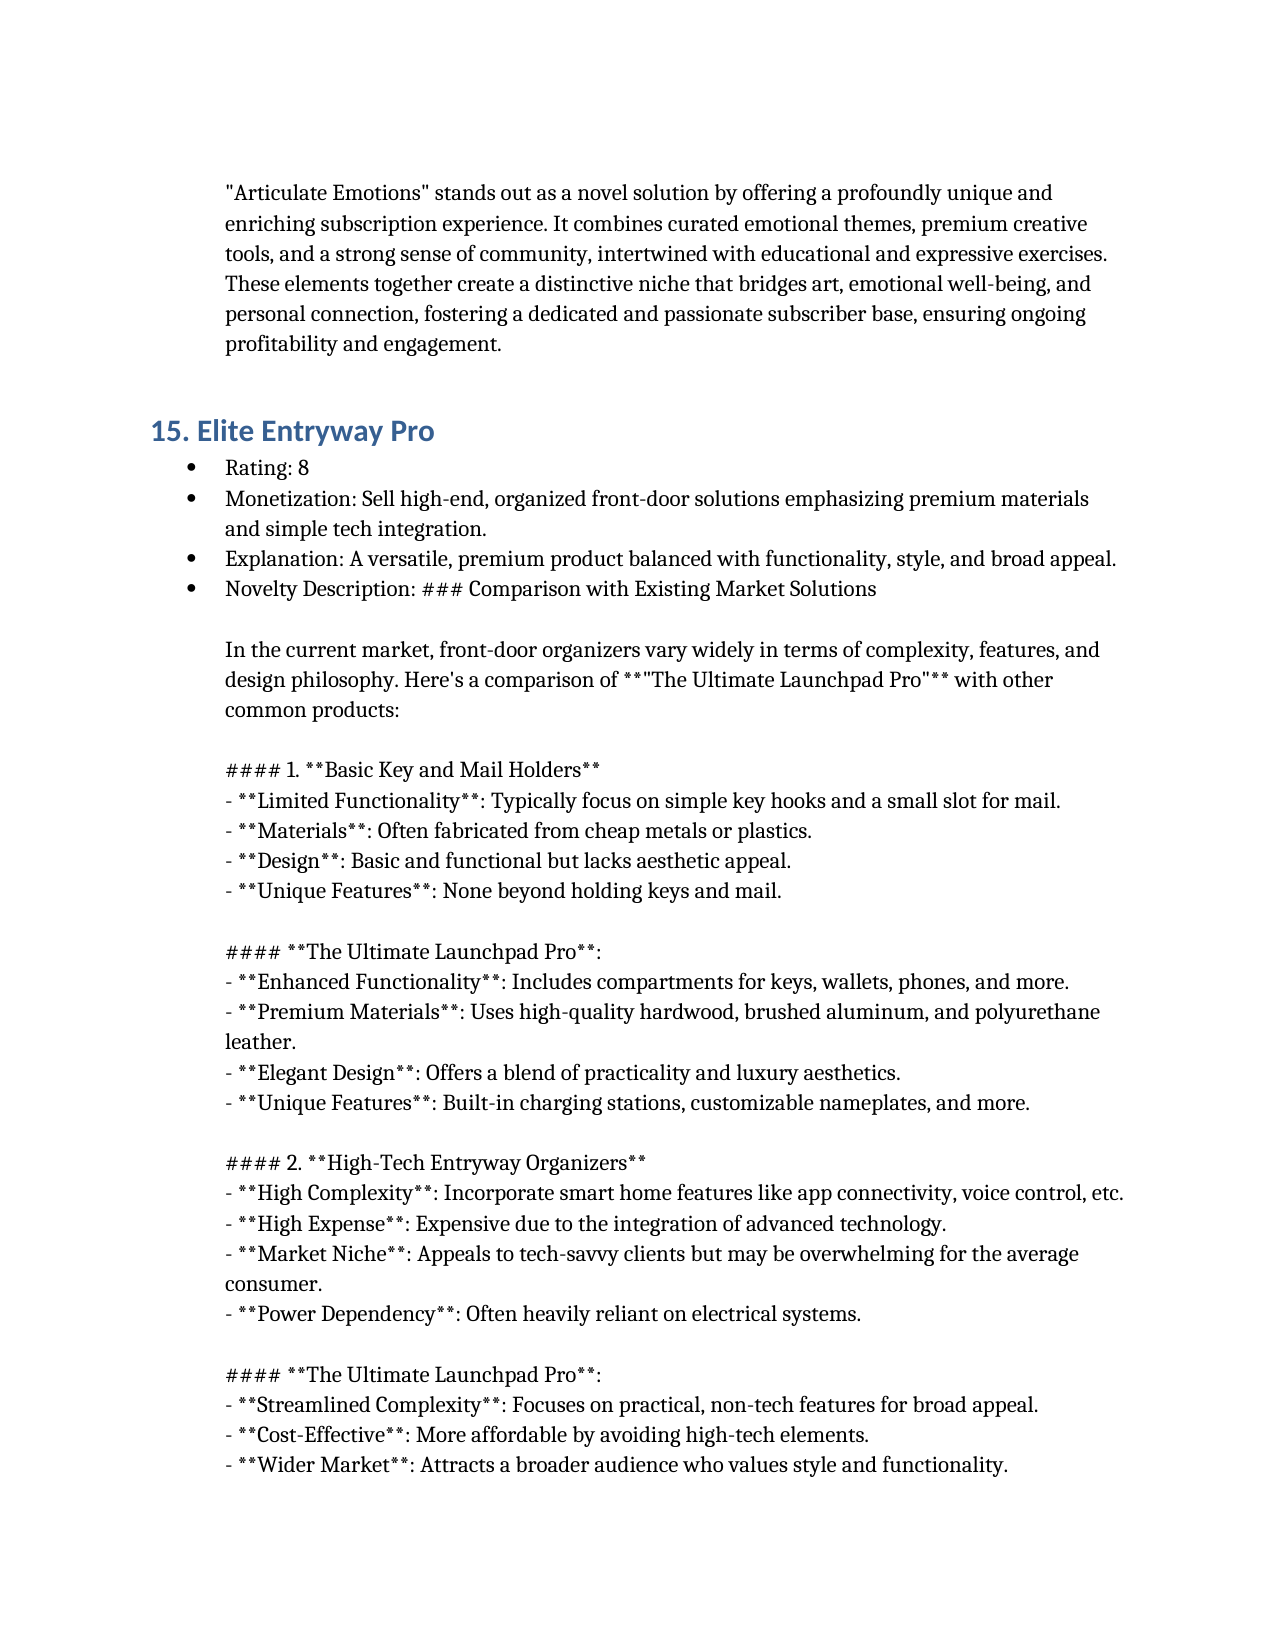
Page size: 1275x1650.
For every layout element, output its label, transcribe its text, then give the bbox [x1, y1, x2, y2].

list Rating: 8 [187, 455, 1125, 482]
list Explanation: A versatile, premium product balanced with functionality, style, and broad appeal. [187, 546, 1125, 572]
subtitle 15. Elite Entryway Pro [150, 411, 1125, 449]
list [187, 150, 1125, 358]
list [187, 576, 1125, 1478]
list Monetization: Sell high-end, organized front-door solutions emphasizing premium materials and simple tech integration. [187, 485, 1125, 542]
